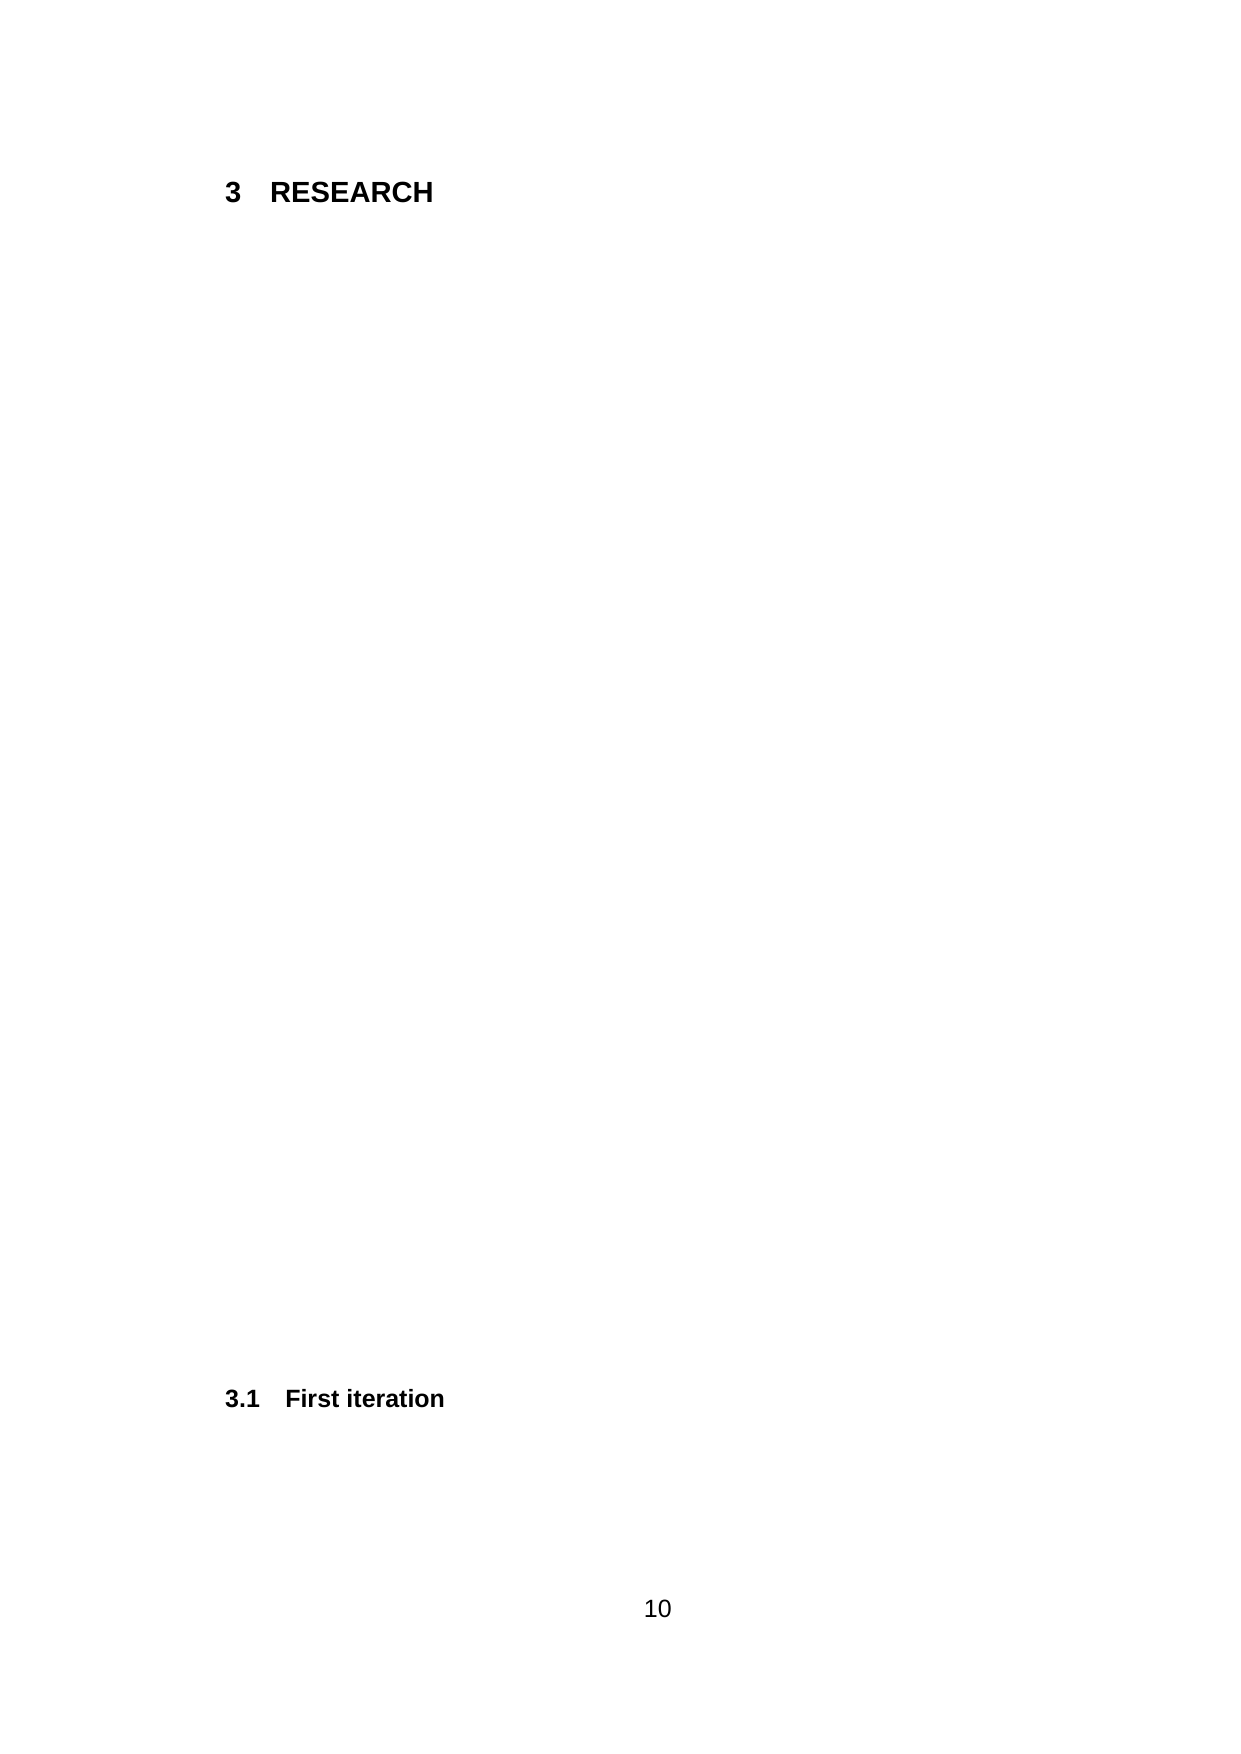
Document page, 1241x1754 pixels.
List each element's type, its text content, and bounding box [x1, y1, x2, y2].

subtitle Research [225, 175, 1090, 208]
subtitle First iteration [225, 1384, 1090, 1413]
